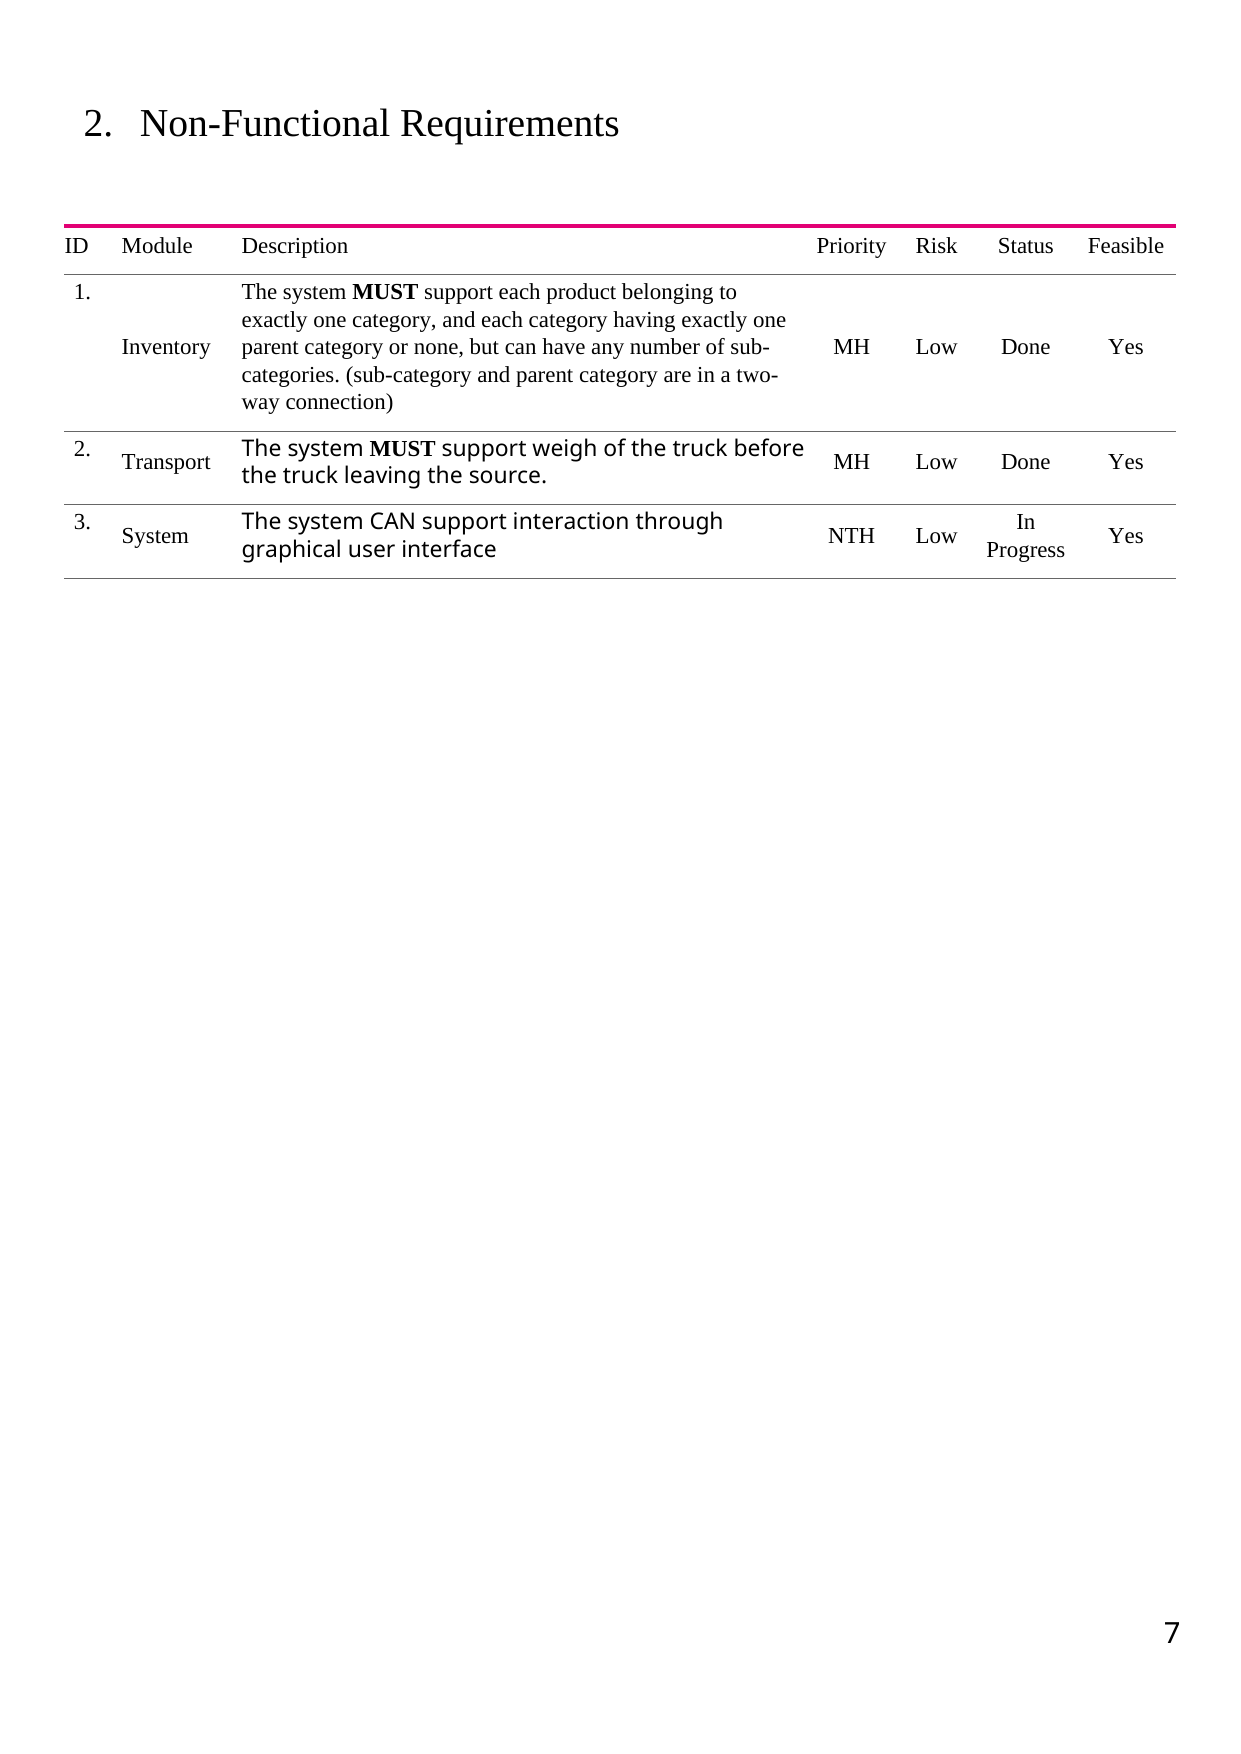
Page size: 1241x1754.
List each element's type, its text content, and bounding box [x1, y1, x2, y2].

table_cell [64, 505, 121, 578]
table_cell In Progress [976, 505, 1076, 578]
table_cell Yes [1076, 432, 1176, 504]
table_cell MH [806, 275, 897, 431]
table_header Module [121, 228, 241, 274]
table_cell [64, 432, 121, 504]
table_header Feasible [1076, 228, 1176, 274]
table_header Status [976, 228, 1076, 274]
table_cell The system MUST support each product belonging to exactly one category, and each category having exactly one parent category or none, but can have any number of sub-categories. (sub-category and parent category are in a two-way connection) [241, 275, 806, 431]
table_cell The system MUST support weigh of the truck before the truck leaving the source. [241, 432, 806, 504]
table_header ID [64, 228, 121, 274]
table_cell Inventory [121, 275, 241, 431]
table_cell Low [897, 505, 976, 578]
table_cell Transport [121, 432, 241, 504]
table_cell Done [976, 432, 1076, 504]
table_cell Done [976, 275, 1076, 431]
subtitle Non-Functional Requirements [83, 99, 1176, 203]
table_header Risk [897, 228, 976, 274]
table_cell The system CAN support interaction through graphical user interface [241, 505, 806, 578]
table_header Description [241, 228, 806, 274]
table_cell Low [897, 275, 976, 431]
table_cell System [121, 505, 241, 578]
table_header Priority [806, 228, 897, 274]
table_cell Yes [1076, 505, 1176, 578]
table_cell NTH [806, 505, 897, 578]
table_cell Low [897, 432, 976, 504]
table_cell Yes [1076, 275, 1176, 431]
table_cell [64, 275, 121, 431]
table_cell MH [806, 432, 897, 504]
